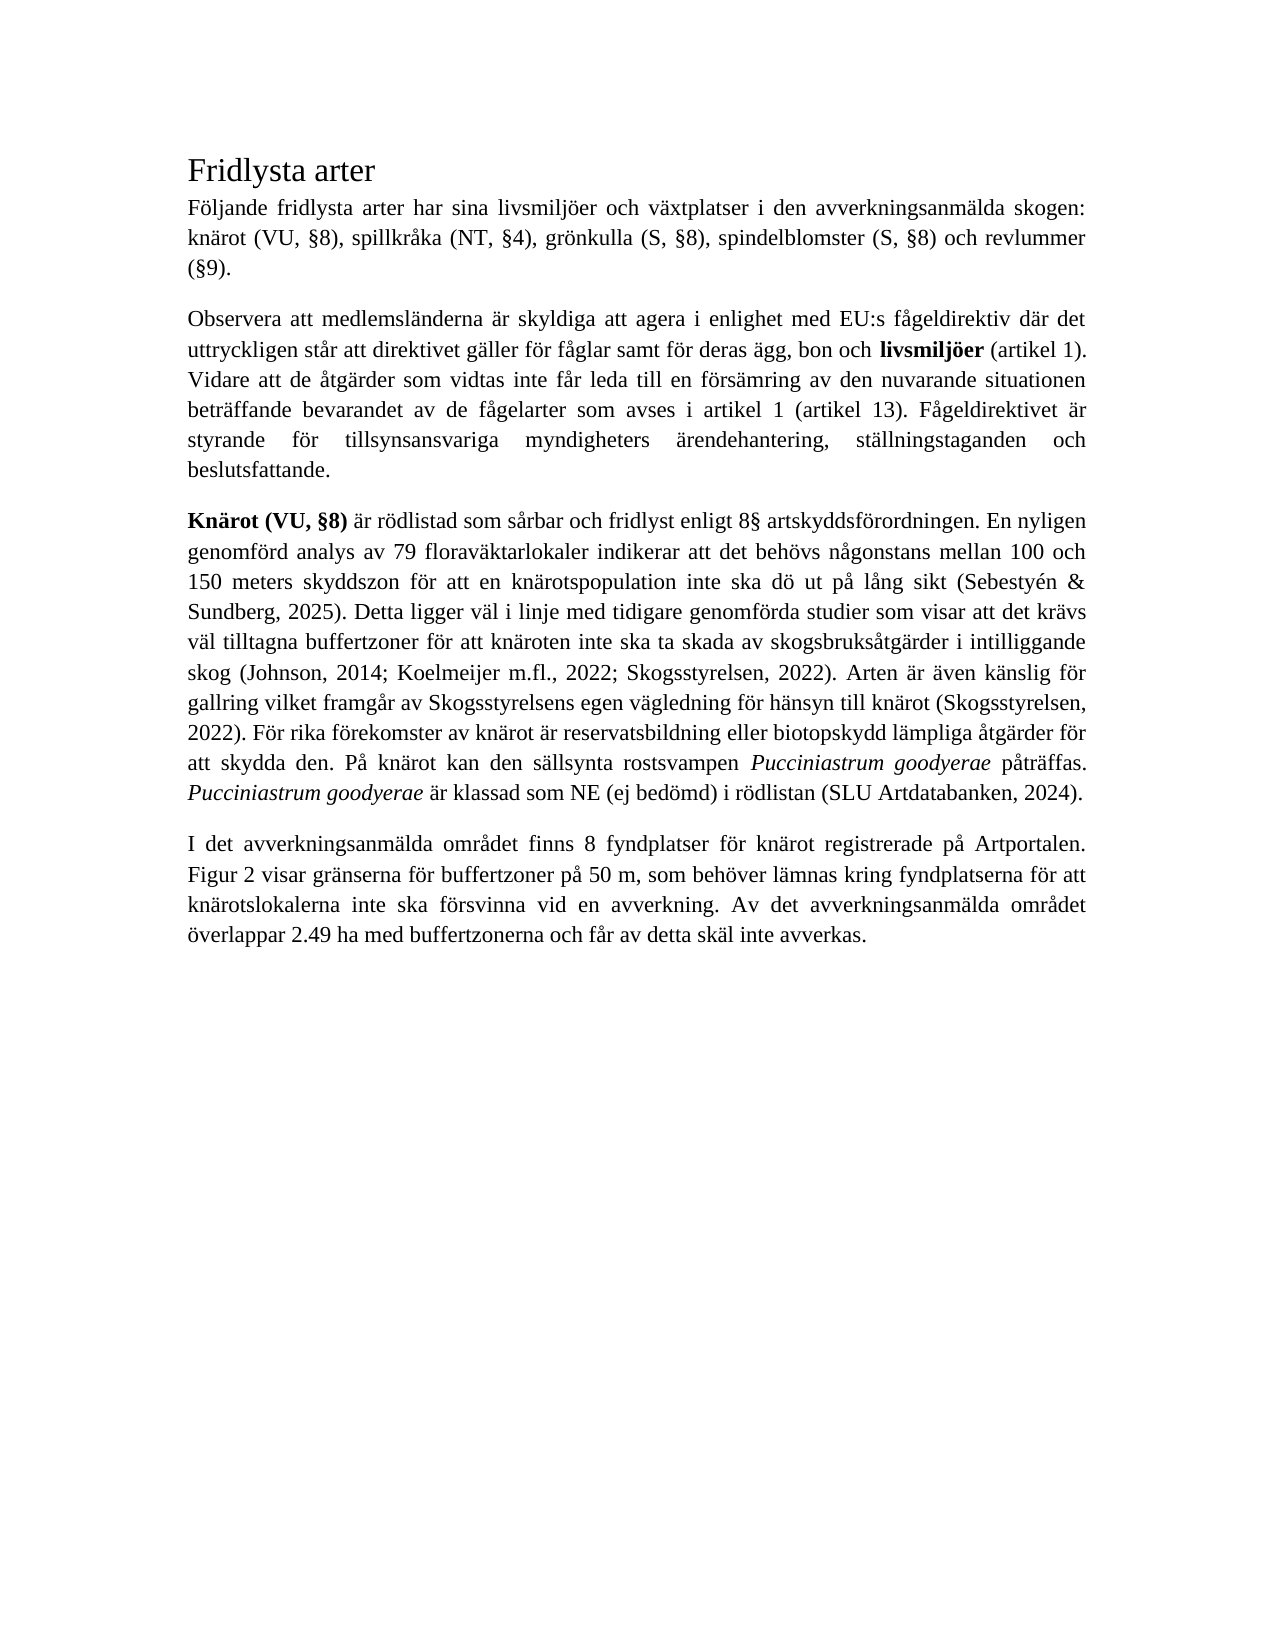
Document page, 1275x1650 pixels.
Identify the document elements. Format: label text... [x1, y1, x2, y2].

text Knärot (VU, §8) är rödlistad som sårbar och fridlyst enligt 8§ artskyddsförordningen. En nyligen genomförd analys av 79 floraväktarlokaler indikerar att det behövs någonstans mellan 100 och 150 meters skyddszon för att en knärotspopulation inte ska dö ut på lång sikt (Sebestyén & Sundberg, 2025). Detta ligger väl i linje med tidigare genomförda studier som visar att det krävs väl tilltagna buffertzoner för att knäroten inte ska ta skada av skogsbruksåtgärder i intilliggande skog (Johnson, 2014; Koelmeijer m.fl., 2022; Skogsstyrelsen, 2022). Arten är även känslig för gallring vilket framgår av Skogsstyrelsens egen vägledning för hänsyn till knärot (Skogsstyrelsen, 2022). För rika förekomster av knärot är reservatsbildning eller biotopskydd lämpliga åtgärder för att skydda den. På knärot kan den sällsynta rostsvampen Pucciniastrum goodyerae påträffas. Pucciniastrum goodyerae är klassad som NE (ej bedömd) i rödlistan (SLU Artdatabanken, 2024). [187, 508, 1087, 806]
text Följande fridlysta arter har sina livsmiljöer och växtplatser i den avverkningsanmälda skogen: knärot (VU, §8), spillkråka (NT, §4), grönkulla (S, §8), spindelblomster (S, §8) och revlummer (§9). [187, 194, 1087, 281]
text Observera att medlemsländerna är skyldiga att agera i enlighet med EU:s fågeldirektiv där det uttryckligen står att direktivet gäller för fåglar samt för deras ägg, bon och livsmiljöer (artikel 1). Vidare att de åtgärder som vidtas inte får leda till en försämring av den nuvarande situationen beträffande bevarandet av de fågelarter som avses i artikel 1 (artikel 13). Fågeldirektivet är styrande för tillsynsansvariga myndigheters ärendehantering, ställningstaganden och beslutsfattande. [187, 306, 1087, 483]
subtitle Fridlysta arter [187, 150, 1087, 188]
text I det avverkningsanmälda området finns 8 fyndplatser för knärot registrerade på Artportalen. Figur 2 visar gränserna för buffertzoner på 50 m, som behöver lämnas kring fyndplatserna för att knärotslokalerna inte ska försvinna vid en avverkning. Av det avverkningsanmälda området överlappar 2.49 ha med buffertzonerna och får av detta skäl inte avverkas. [187, 831, 1087, 947]
